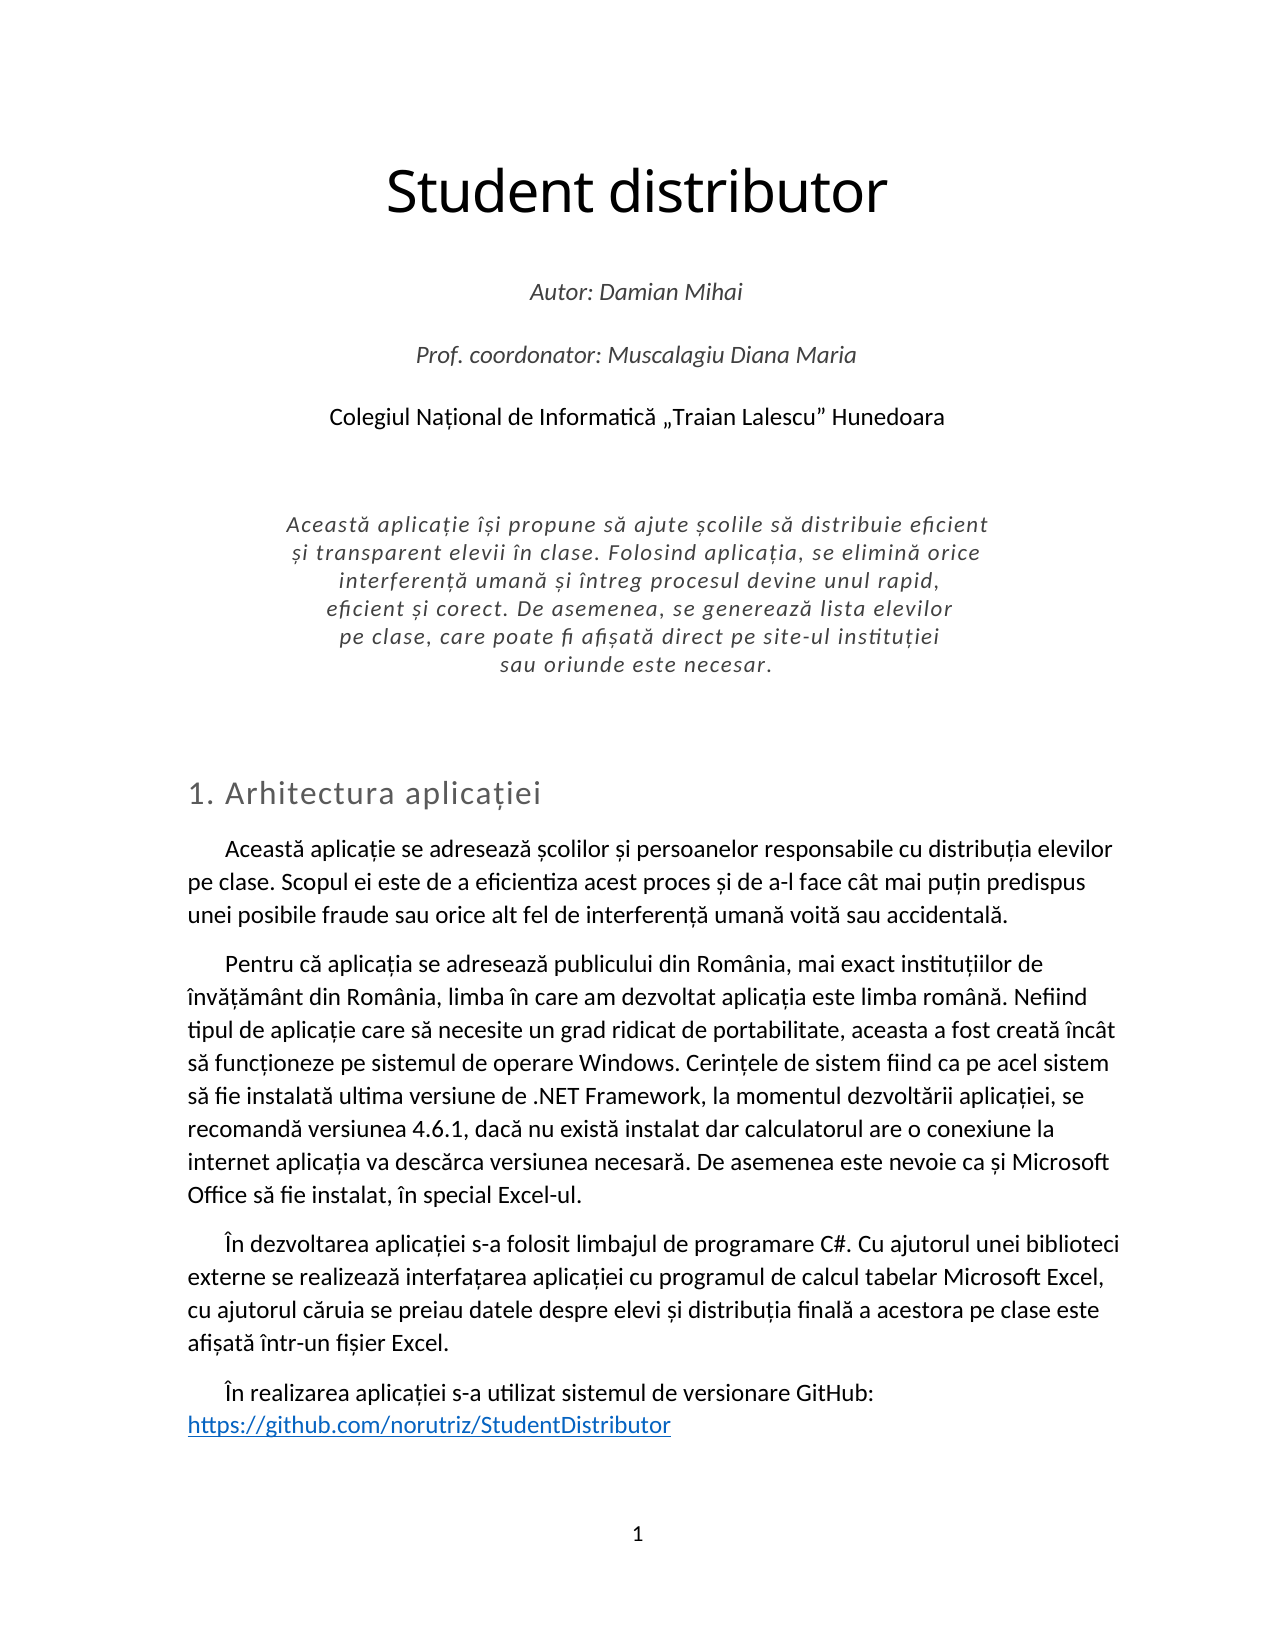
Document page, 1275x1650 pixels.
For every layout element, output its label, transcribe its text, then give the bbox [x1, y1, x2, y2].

subtitle sau oriunde este necesar. [150, 651, 1125, 678]
text Această aplicație se adresează școlilor și persoanelor responsabile cu distribuția elevilor pe clase. Scopul ei este de a eficientiza acest proces și de a-l face cât mai puțin predispus unei posibile fraude sau orice alt fel de interferență umană voită sau accidentală. [187, 833, 1125, 929]
subtitle Arhitectura aplicației [187, 772, 1125, 813]
text Pentru că aplicația se adresează publicului din România, mai exact instituțiilor de învățământ din România, limba în care am dezvoltat aplicația este limba română. Nefiind tipul de aplicație care să necesite un grad ridicat de portabilitate, aceasta a fost creată încât să funcționeze pe sistemul de operare Windows. Cerințele de sistem fiind ca pe acel sistem să fie instalată ultima versiune de .NET Framework, la momentul dezvoltării aplicației, se recomandă versiunea 4.6.1, dacă nu există instalat dar calculatorul are o conexiune la internet aplicația va descărca versiunea necesară. De asemenea este nevoie ca și Microsoft Office să fie instalat, în special Excel-ul. [187, 948, 1125, 1209]
title Student distributor [150, 150, 1125, 229]
subtitle interferență umană și întreg procesul devine unul rapid, [150, 566, 1125, 594]
subtitle eficient și corect. De asemenea, se generează lista elevilor [150, 594, 1125, 622]
text În realizarea aplicației s-a utilizat sistemul de versionare GitHub: https://github.com/norutriz/StudentDistributor [187, 1377, 1125, 1440]
text În dezvoltarea aplicației s-a folosit limbajul de programare C#. Cu ajutorul unei biblioteci externe se realizează interfațarea aplicației cu programul de calcul tabelar Microsoft Excel, cu ajutorul căruia se preiau datele despre elevi și distribuția finală a acestora pe clase este afișată într-un fișier Excel. [187, 1228, 1125, 1358]
text Colegiul Național de Informatică „Traian Lalescu” Hunedoara [150, 401, 1125, 432]
subtitle pe clase, care poate fi afișată direct pe site-ul instituției [150, 622, 1125, 651]
subtitle Această aplicație își propune să ajute școlile să distribuie eficient [150, 510, 1125, 538]
text Prof. coordonator: Muscalagiu Diana Maria [150, 339, 1125, 369]
subtitle și transparent elevii în clase. Folosind aplicația, se elimină orice [150, 538, 1125, 566]
text Autor: Damian Mihai [150, 276, 1125, 307]
